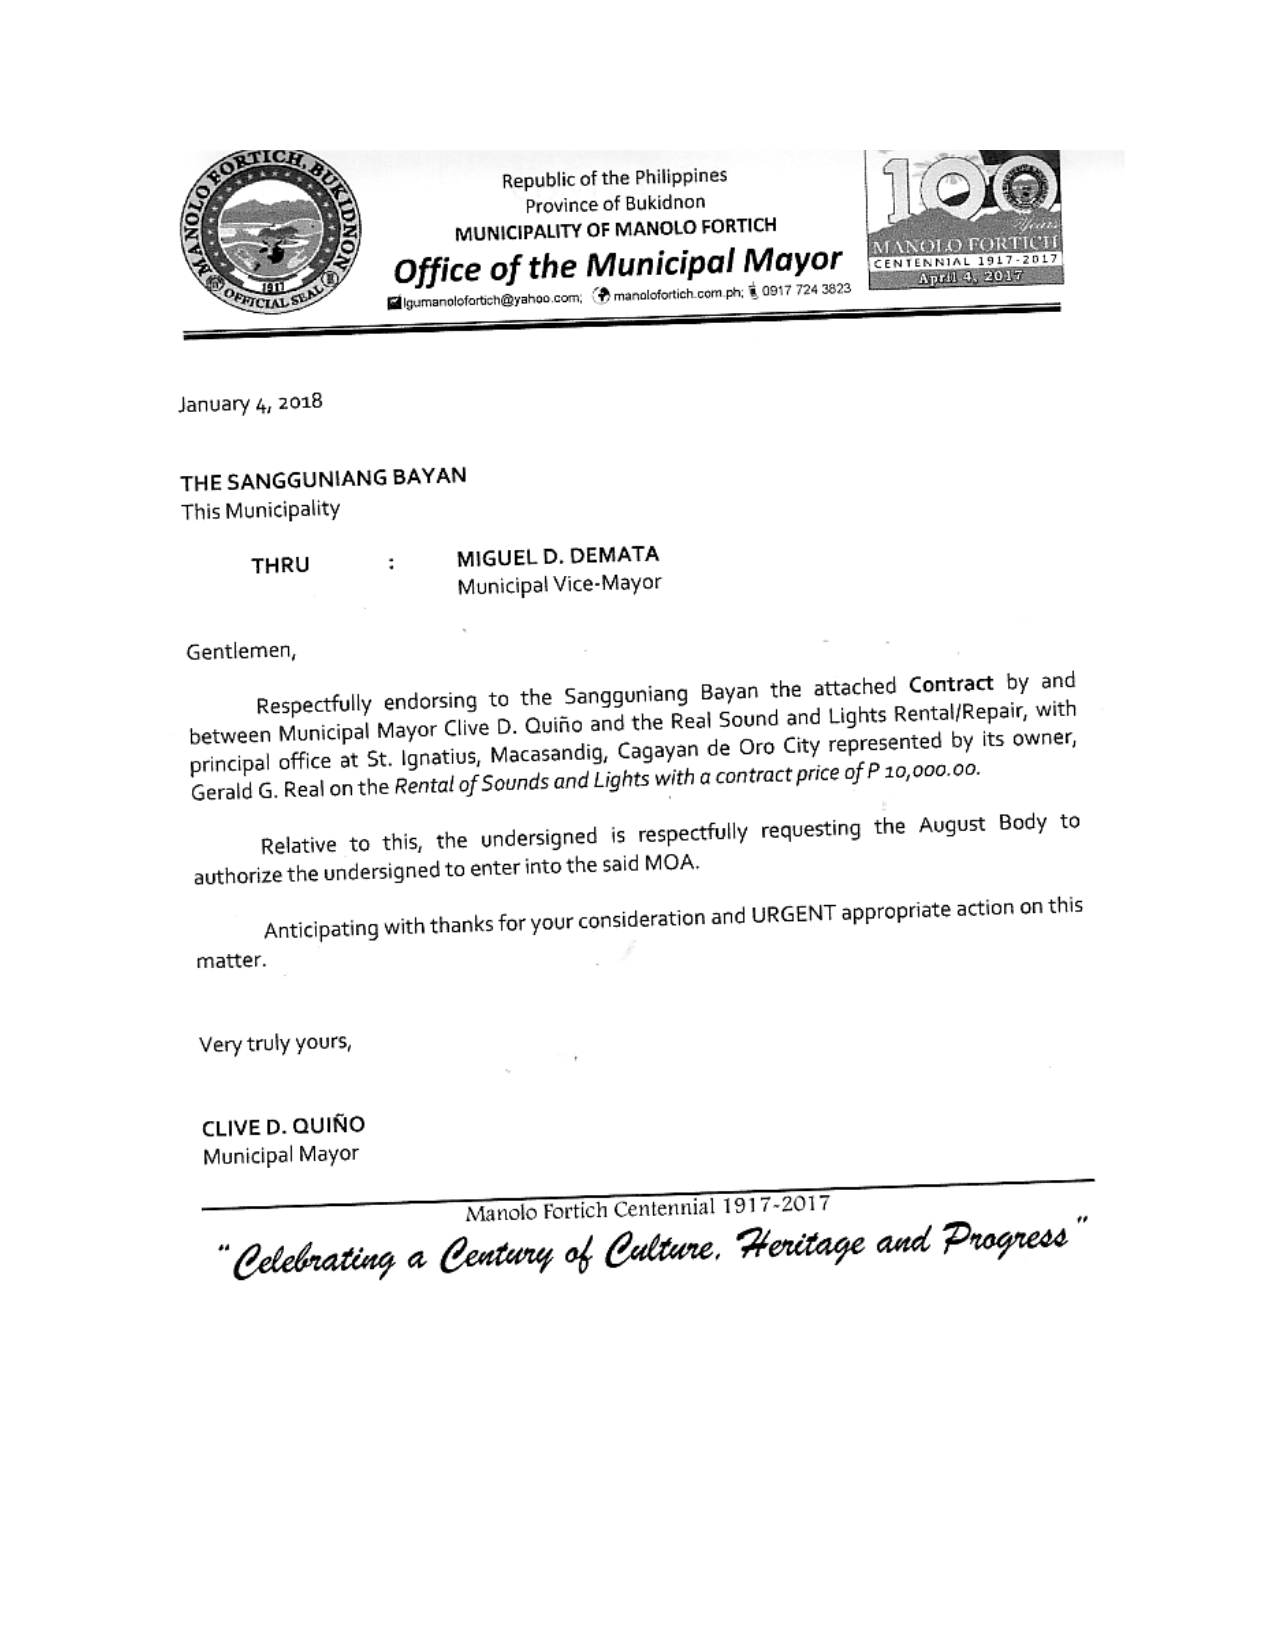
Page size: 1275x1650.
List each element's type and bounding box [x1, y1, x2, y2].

picture [150, 150, 1125, 1305]
